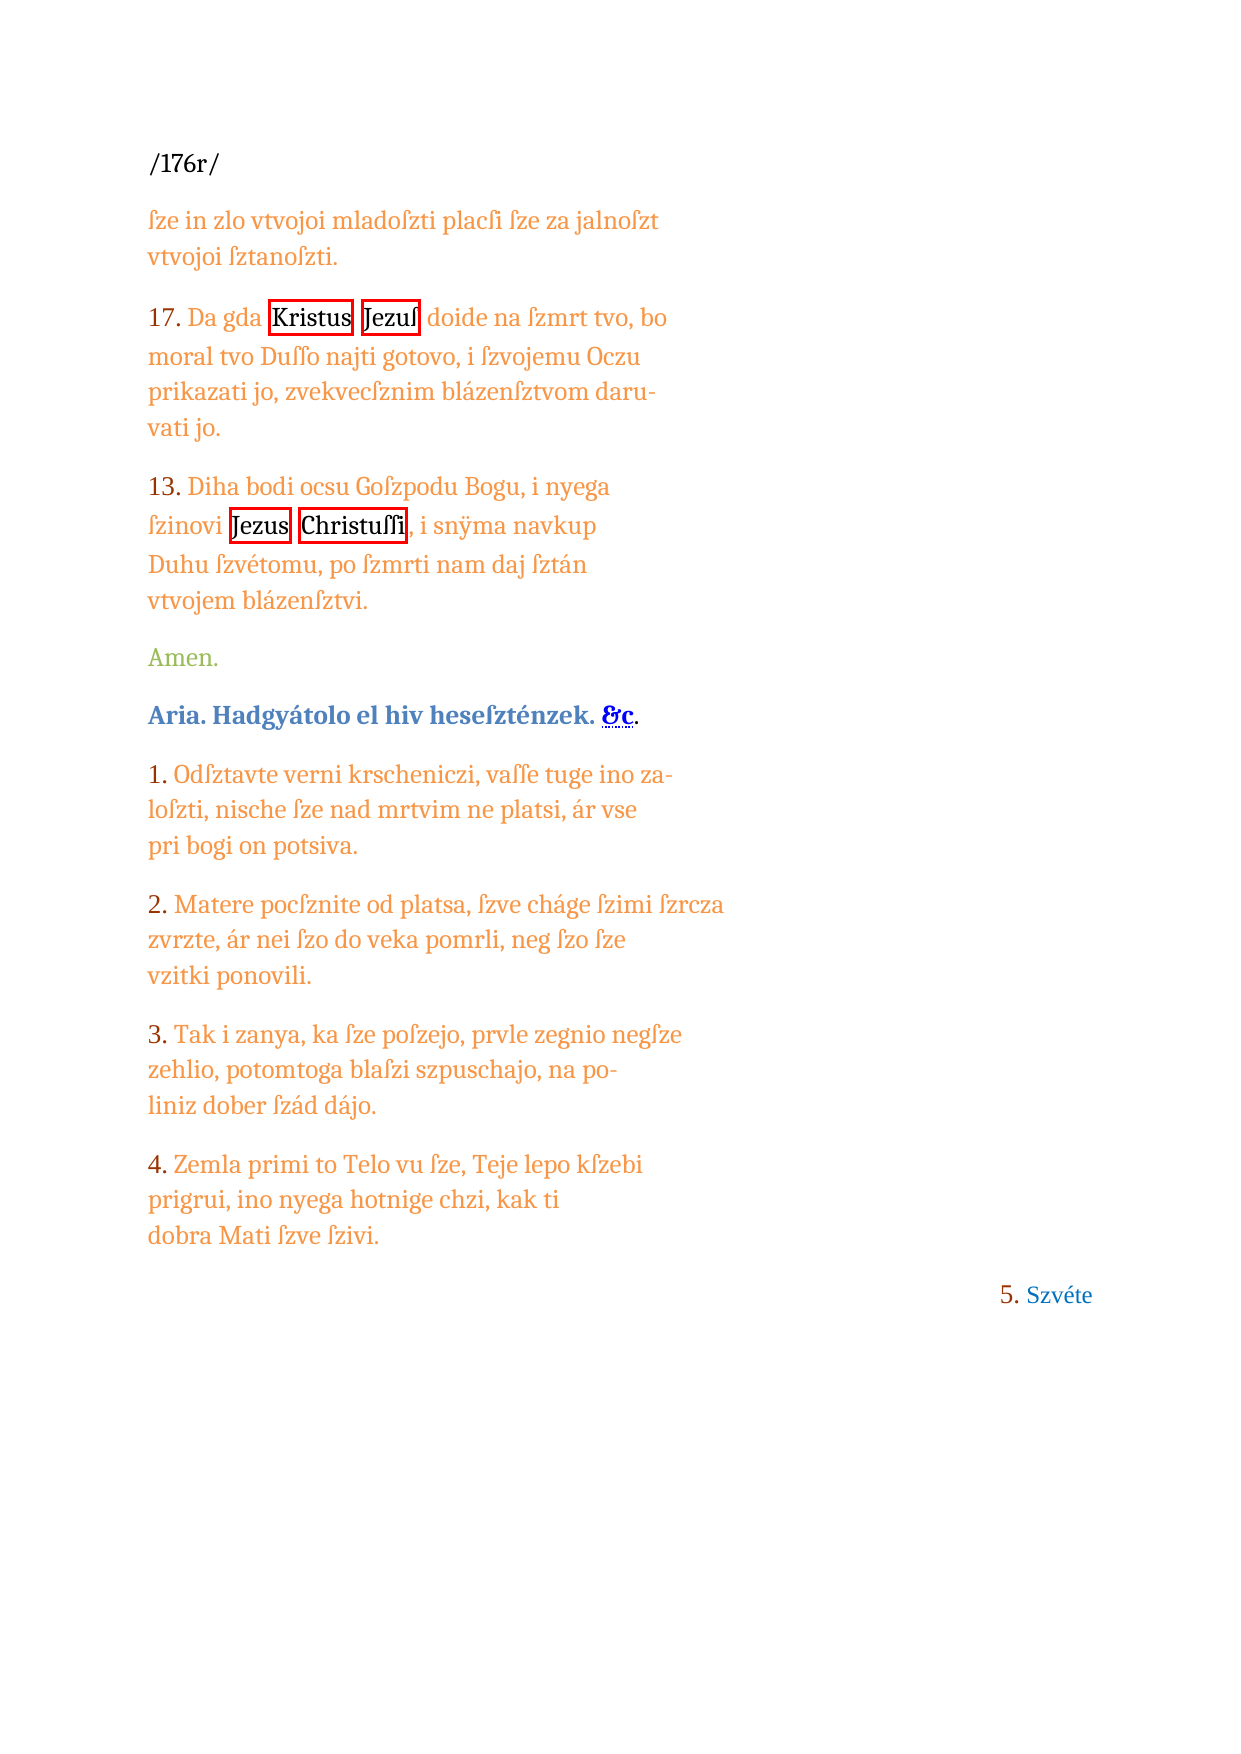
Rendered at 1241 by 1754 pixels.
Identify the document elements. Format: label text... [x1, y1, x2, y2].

text 4. Zemla primi to Telo vu ſze, Teje lepo kſzebi prigrui, ino nyega hotnige chzi, kak ti dobra Mati ſzve ſzivi. [148, 1148, 1093, 1251]
text ſze in zlo vtvojoi mladoſzti placſi ſze za jalnoſzt vtvojoi ſztanoſzti. [148, 205, 1093, 272]
text 5. Szvéte [148, 1278, 1093, 1309]
text Amen. [148, 642, 1093, 674]
text /176r/ [148, 148, 1093, 179]
text 17. Da gda Kristus Jezuſ doide na ſzmrt tvo, bo moral tvo Duſſo najti gotovo, i ſzvojemu Oczu prikazati jo, zvekvecſznim blázenſztvom daru- vati jo. [148, 298, 1093, 443]
text 13. Diha bodi ocsu Goſzpodu Bogu, i nyega ſzinovi Jezus Christuſſi, i snÿma navkup Duhu ſzvétomu, po ſzmrti nam daj ſztán vtvojem blázenſztvi. [148, 469, 1093, 616]
text 2. Matere pocſznite od platsa, ſzve cháge ſzimi ſzrcza zvrzte, ár nei ſzo do veka pomrli, neg ſzo ſze vzitki ponovili. [148, 888, 1093, 991]
text Aria. Hadgyátolo el hiv heseſzténzek. &c. [148, 700, 1093, 731]
text 3. Tak i zanya, ka ſze poſzejo, prvle zegnio negſze zehlio, potomtoga blaſzi szpuschajo, na po- liniz dober ſzád dájo. [148, 1018, 1093, 1121]
text 1. Odſztavte verni krscheniczi, vaſſe tuge ino za- loſzti, nische ſze nad mrtvim ne platsi, ár vse pri bogi on potsiva. [148, 758, 1093, 861]
